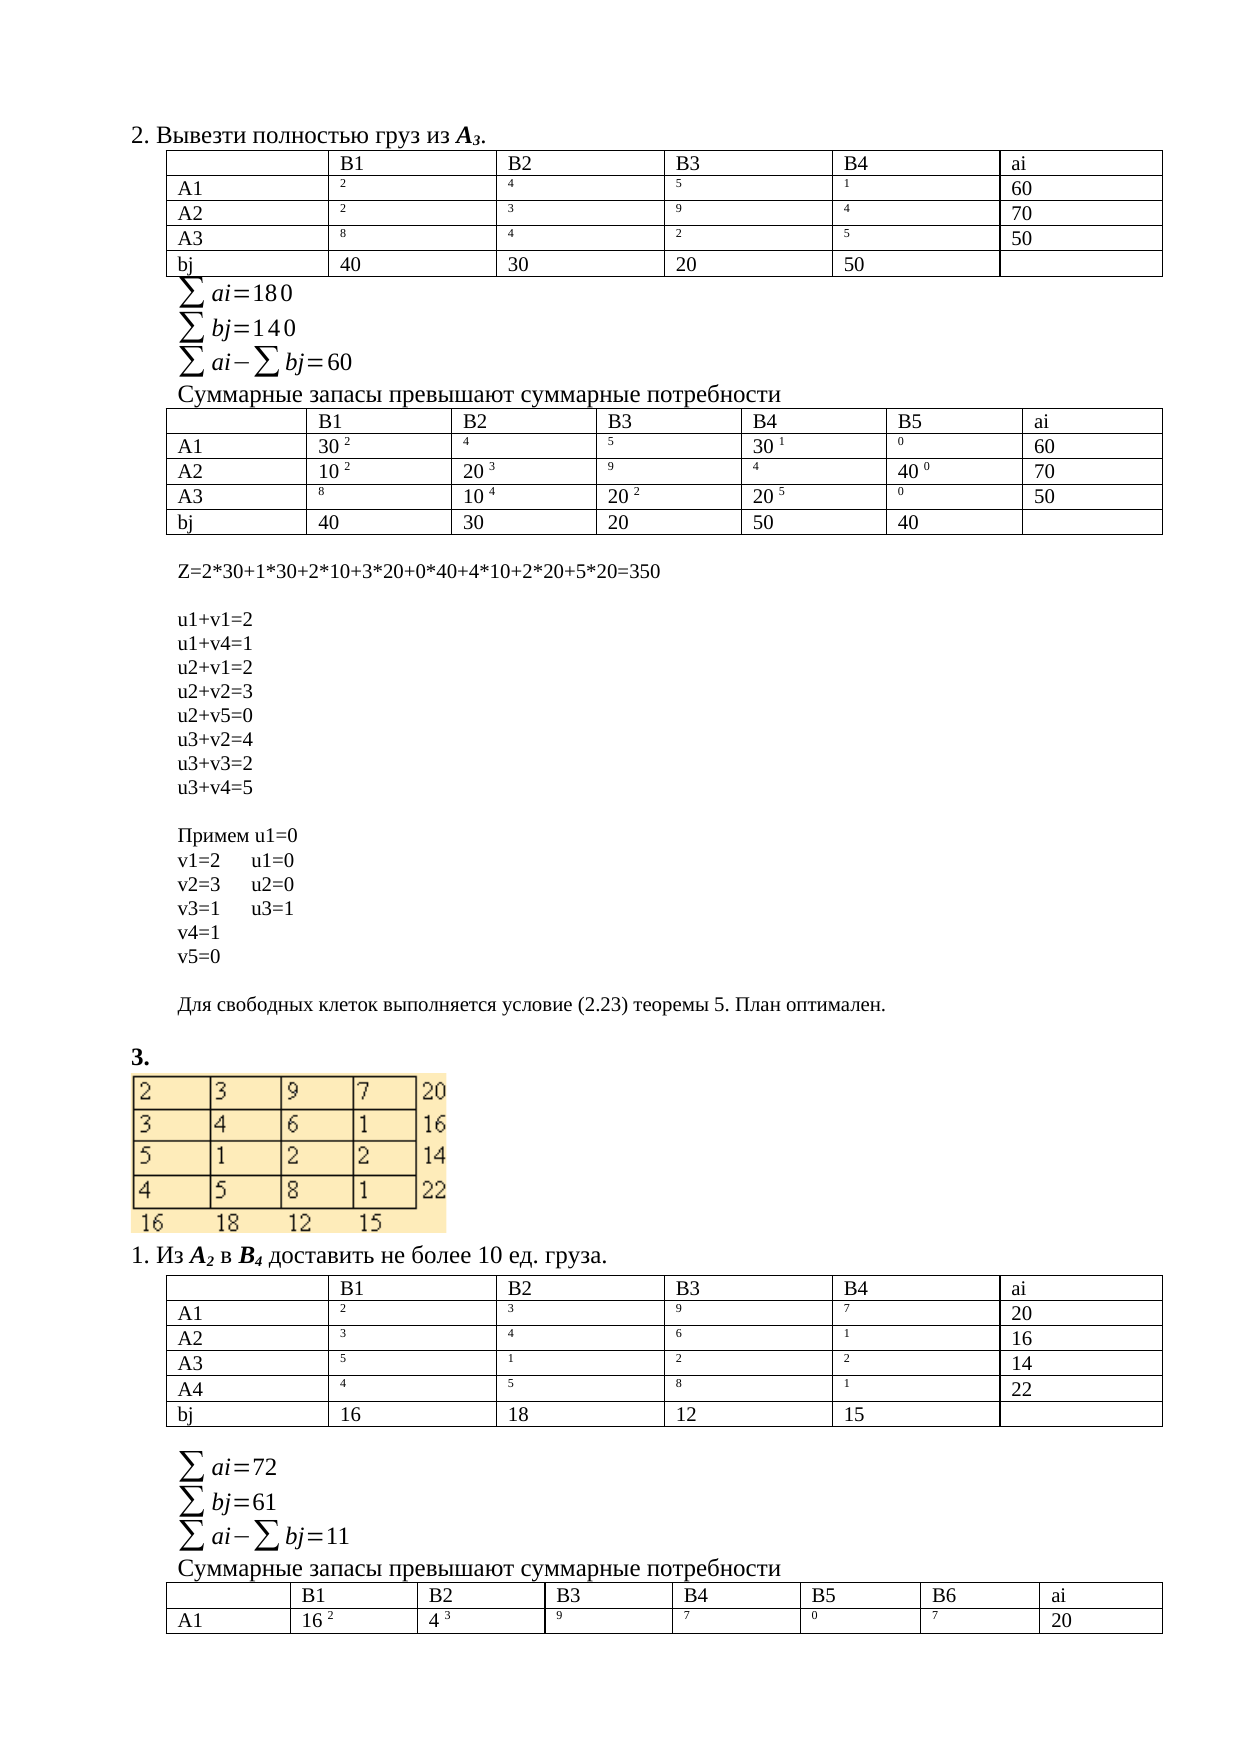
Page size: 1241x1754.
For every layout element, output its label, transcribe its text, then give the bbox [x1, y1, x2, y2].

table_cell 2 [833, 1351, 999, 1375]
table_header B4 [742, 409, 886, 433]
table_cell 1 [833, 1326, 999, 1350]
table_cell 14 [1001, 1351, 1162, 1375]
table_cell 20 5 [742, 485, 886, 508]
text u1+v1=2 [177, 607, 1152, 631]
table_cell [1001, 1402, 1162, 1426]
table_header B2 [418, 1583, 544, 1607]
table_header B1 [307, 409, 451, 433]
table_cell 40 [887, 510, 1022, 534]
table_header ai [1001, 151, 1162, 175]
text v5=0 [177, 944, 1152, 968]
table_cell 4 [833, 201, 999, 225]
text v2=3 u2=0 [177, 872, 1152, 896]
table_cell 1 [833, 1376, 999, 1401]
text Cуммарные запасы превышают суммарные потребности [177, 379, 1152, 408]
table_cell bj [167, 1402, 328, 1426]
table_cell 40 0 [887, 459, 1022, 483]
table_header [167, 1583, 290, 1607]
table_cell 40 [329, 251, 496, 276]
table_header [167, 409, 306, 433]
table_cell 4 3 [418, 1609, 544, 1632]
table_cell 2 [329, 201, 496, 225]
table_cell 50 [742, 510, 886, 534]
table_cell 50 [1001, 226, 1162, 250]
table_cell [1023, 510, 1162, 534]
table_cell 20 [665, 251, 832, 276]
table_header B2 [452, 409, 596, 433]
table_cell 5 [497, 1376, 664, 1401]
table_cell A2 [167, 1326, 328, 1350]
table_cell 20 [1001, 1301, 1162, 1325]
table_cell 9 [546, 1609, 672, 1632]
table_cell A3 [167, 1351, 328, 1375]
table_cell 70 [1001, 201, 1162, 225]
table_cell 16 [329, 1402, 496, 1426]
table_header ai [1023, 409, 1162, 433]
table_cell 2 [665, 1351, 832, 1375]
table_cell 15 [833, 1402, 999, 1426]
table_cell 30 2 [307, 434, 451, 458]
text u3+v2=4 [177, 727, 1152, 751]
table_cell 6 [665, 1326, 832, 1350]
table_header B6 [921, 1583, 1039, 1607]
table_cell 7 [833, 1301, 999, 1325]
text Для свободных клеток выполняется условие (2.23) теоремы 5. План оптимален. [177, 992, 1152, 1016]
table_cell 3 [329, 1326, 496, 1350]
text u3+v3=2 [177, 751, 1152, 775]
table_cell 7 [921, 1609, 1039, 1632]
table_cell 7 [673, 1609, 800, 1632]
table_cell A1 [167, 1301, 328, 1325]
table_cell 12 [665, 1402, 832, 1426]
table_cell 3 [497, 201, 664, 225]
table_cell A1 [167, 434, 306, 458]
table_cell 0 [887, 434, 1022, 458]
table_cell 5 [833, 226, 999, 250]
table_cell 20 3 [452, 459, 596, 483]
table_cell 8 [665, 1376, 832, 1401]
table_cell 5 [329, 1351, 496, 1375]
table_cell 70 [1023, 459, 1162, 483]
table_header B3 [665, 1276, 832, 1300]
table_cell 8 [307, 485, 451, 508]
table_cell 20 [1040, 1609, 1162, 1632]
table_cell A4 [167, 1376, 328, 1401]
table_cell 1 [497, 1351, 664, 1375]
table_cell 10 4 [452, 485, 596, 508]
table_cell 0 [801, 1609, 920, 1632]
table_header ai [1001, 1276, 1162, 1300]
table_cell 1 [833, 176, 999, 200]
table_cell 50 [833, 251, 999, 276]
table_header B1 [291, 1583, 417, 1607]
text u3+v4=5 [177, 775, 1152, 799]
table_cell 2 [665, 226, 832, 250]
table_cell 10 2 [307, 459, 451, 483]
table_cell 50 [1023, 485, 1162, 508]
table_cell A3 [167, 226, 328, 250]
text v4=1 [177, 920, 1152, 944]
table_cell 30 [497, 251, 664, 276]
table_cell 60 [1023, 434, 1162, 458]
table_cell 0 [887, 485, 1022, 508]
text u1+v4=1 [177, 631, 1152, 655]
picture [130, 1073, 447, 1233]
table_cell 9 [665, 201, 832, 225]
table_cell 8 [329, 226, 496, 250]
table_cell 16 2 [291, 1609, 417, 1632]
table_header B4 [833, 1276, 999, 1300]
table_cell 4 [329, 1376, 496, 1401]
table_cell 30 [452, 510, 596, 534]
table_cell 1. Из А2 в В4 доставить не более 10 ед. груза. [129, 1234, 1199, 1275]
text u2+v2=3 [177, 679, 1152, 703]
table_header B3 [597, 409, 741, 433]
table_cell bj [167, 251, 328, 276]
table_header B1 [329, 151, 496, 175]
table_header B2 [497, 1276, 664, 1300]
table_header B3 [665, 151, 832, 175]
table_header B2 [497, 151, 664, 175]
table_cell bj [167, 510, 306, 534]
table_cell 40 [307, 510, 451, 534]
table_cell 60 [1001, 176, 1162, 200]
table_header B1 [329, 1276, 496, 1300]
table_cell A3 [167, 485, 306, 508]
text u2+v5=0 [177, 703, 1152, 727]
table_header B4 [673, 1583, 800, 1607]
table_cell [129, 1072, 1199, 1234]
table_cell 2 [329, 1301, 496, 1325]
table_header B5 [887, 409, 1022, 433]
table_cell 9 [665, 1301, 832, 1325]
table_header 3. [129, 1040, 1199, 1072]
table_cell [129, 118, 1199, 150]
table_cell 4 [497, 226, 664, 250]
table_cell 4 [452, 434, 596, 458]
table_cell 20 2 [597, 485, 741, 508]
table_cell 3 [497, 1301, 664, 1325]
table_cell 5 [665, 176, 832, 200]
table_cell 4 [742, 459, 886, 483]
table_header B3 [546, 1583, 672, 1607]
table_cell 30 1 [742, 434, 886, 458]
text Cуммарные запасы превышают суммарные потребности [177, 1553, 1152, 1582]
table_cell A1 [167, 1609, 290, 1632]
table_cell 4 [497, 1326, 664, 1350]
text v3=1 u3=1 [177, 896, 1152, 920]
table_cell 2 [329, 176, 496, 200]
table_cell 5 [597, 434, 741, 458]
table_header [167, 151, 328, 175]
table_cell A2 [167, 459, 306, 483]
table_cell 22 [1001, 1376, 1162, 1401]
table_header B5 [801, 1583, 920, 1607]
table_cell A1 [167, 176, 328, 200]
table_header [167, 1276, 328, 1300]
table_cell 16 [1001, 1326, 1162, 1350]
text Примем u1=0 [177, 823, 1152, 847]
text v1=2 u1=0 [177, 847, 1152, 872]
table_header ai [1040, 1583, 1162, 1607]
table_cell A2 [167, 201, 328, 225]
table_cell [1001, 251, 1162, 276]
text Z=2*30+1*30+2*10+3*20+0*40+4*10+2*20+5*20=350 [177, 559, 1152, 583]
table_cell 4 [497, 176, 664, 200]
table_cell 20 [597, 510, 741, 534]
table_header B4 [833, 151, 999, 175]
table_cell 18 [497, 1402, 664, 1426]
table_cell 9 [597, 459, 741, 483]
text u2+v1=2 [177, 655, 1152, 679]
